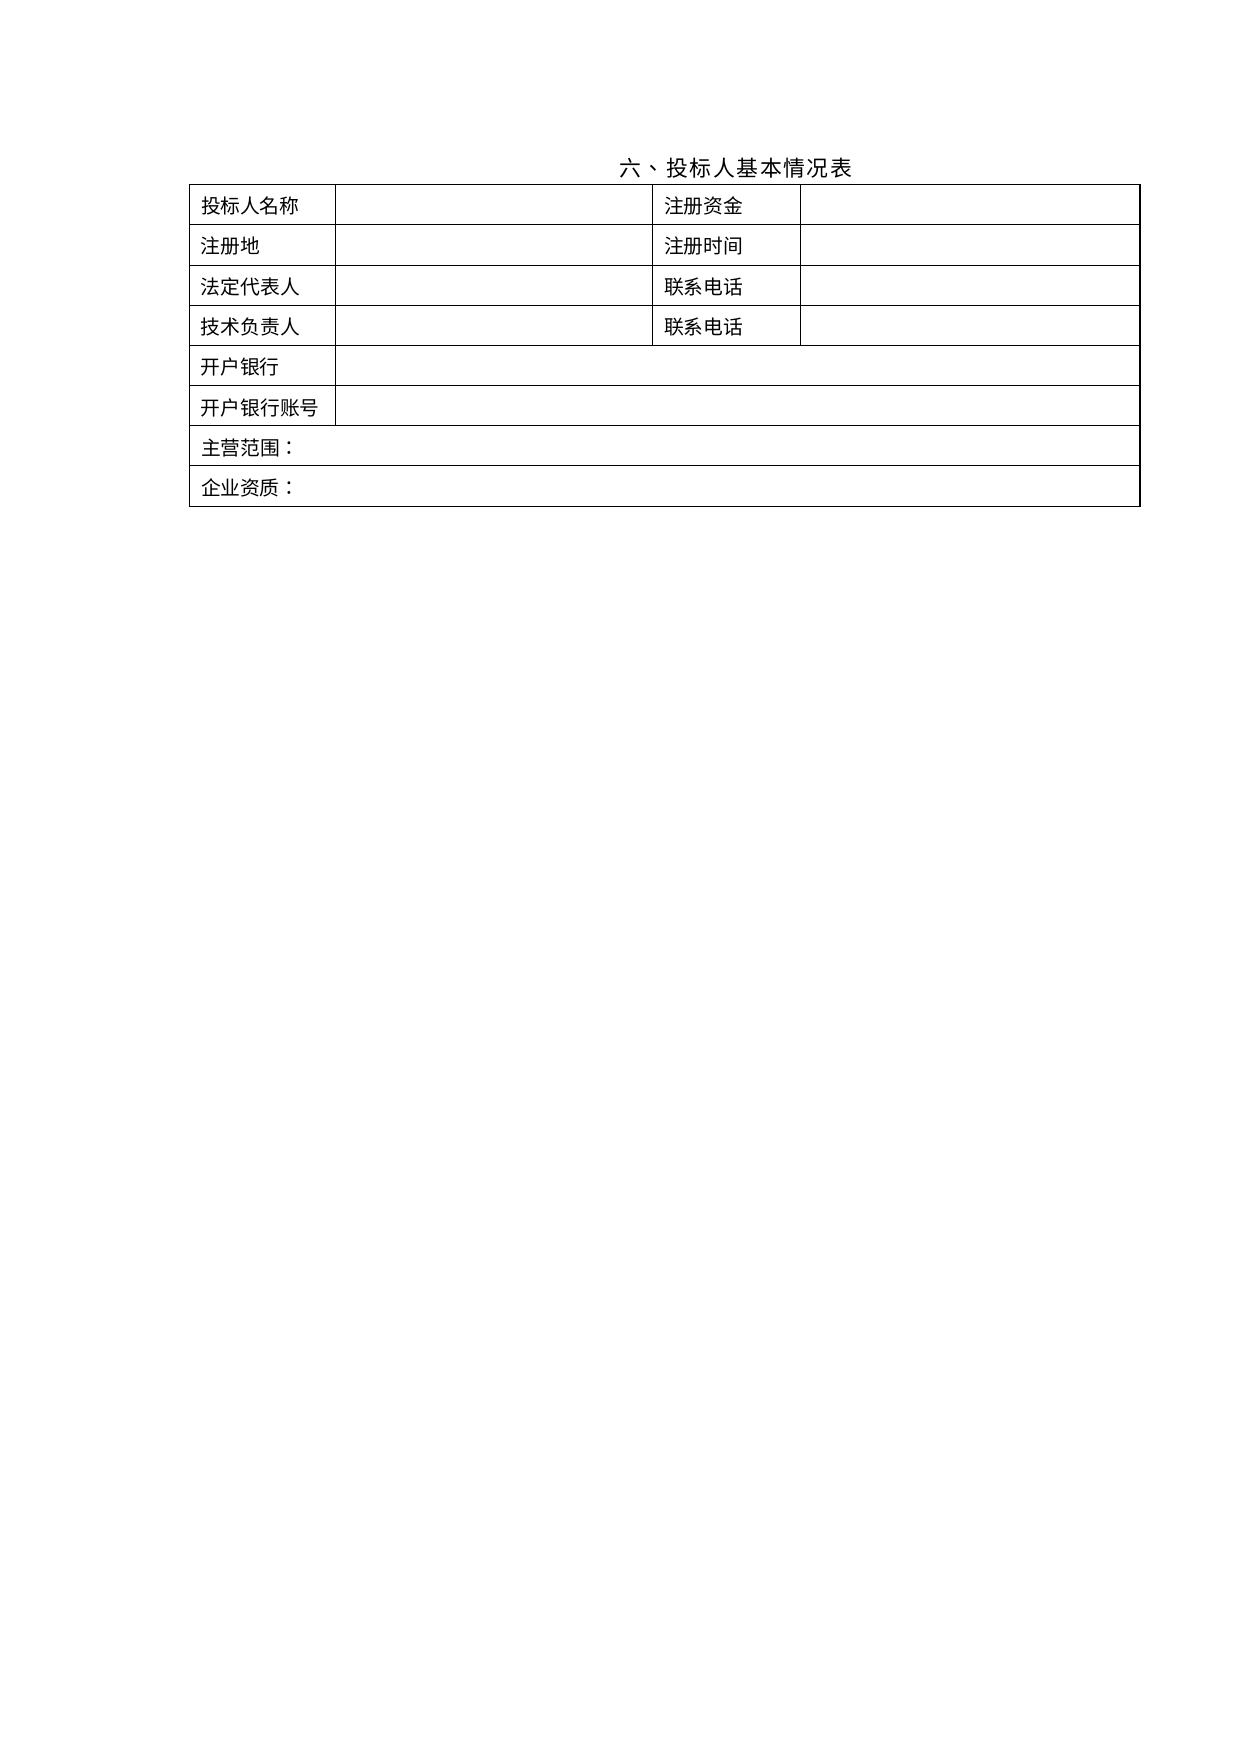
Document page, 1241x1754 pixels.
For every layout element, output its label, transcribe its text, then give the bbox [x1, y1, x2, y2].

table_cell [336, 346, 1139, 385]
table_header 投标人名称 [190, 185, 335, 224]
table_header [801, 185, 1139, 224]
table_cell 注册地 [190, 225, 335, 264]
table_cell 开户银行账号 [190, 386, 335, 425]
table_cell [801, 306, 1139, 345]
table_cell [336, 266, 652, 304]
table_cell [801, 266, 1139, 304]
table_cell [801, 225, 1139, 264]
table_cell [336, 306, 652, 345]
table_cell 开户银行 [190, 346, 335, 385]
table_cell 企业资质： [190, 466, 1139, 506]
table_cell 技术负责人 [190, 306, 335, 345]
text 六、投标人基本情况表 [619, 154, 1053, 182]
table_cell [336, 225, 652, 264]
table_cell 法定代表人 [190, 266, 335, 304]
table_cell 联系电话 [653, 306, 800, 345]
table_header 注册资金 [653, 185, 800, 224]
table_cell 注册时间 [653, 225, 800, 264]
table_cell 主营范围： [190, 426, 1139, 465]
table_cell [336, 386, 1139, 425]
table_header [336, 185, 652, 224]
table_cell 联系电话 [653, 266, 800, 304]
